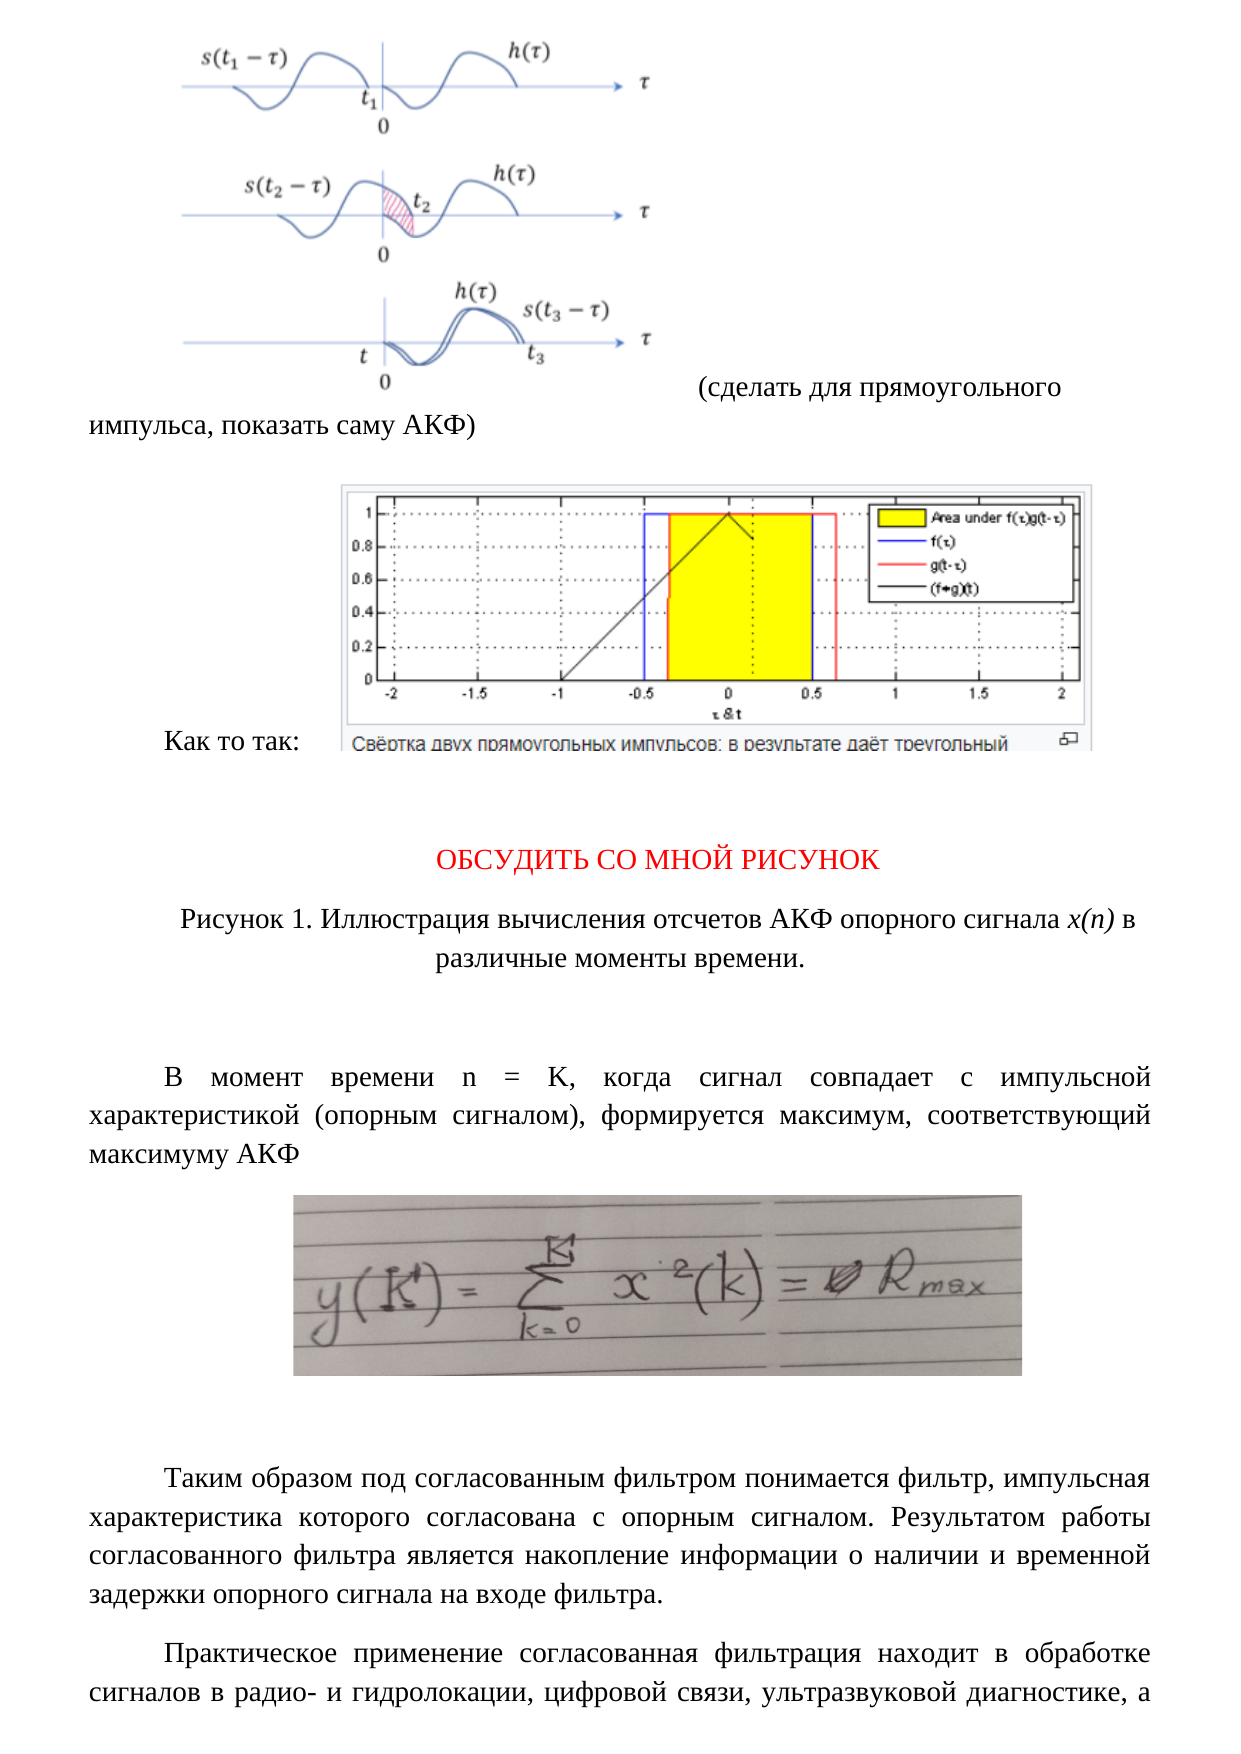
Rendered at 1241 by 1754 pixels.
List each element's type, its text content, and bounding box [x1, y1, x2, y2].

picture [163, 29, 698, 396]
text ОБСУДИТЬ СО МНОЙ РИСУНОК [89, 842, 1152, 876]
text Таким образом под согласованным фильтром понимается фильтр, импульсная характеристика которого согласована с опорным сигналом. Результатом работы согласованного фильтра является накопление информации о наличии и временной задержки опорного сигнала на входе фильтра. [89, 1460, 1152, 1609]
text В момент времени n = K, когда сигнал совпадает с импульсной характеристикой (опорным сигналом), формируется максимум, соответствующий максимуму АКФ [89, 1059, 1152, 1169]
text Рисунок 1. Иллюстрация вычисления отсчетов АКФ опорного сигнала x(n) в различные моменты времени. [89, 902, 1152, 974]
picture [307, 466, 1108, 751]
picture [293, 1195, 1023, 1376]
